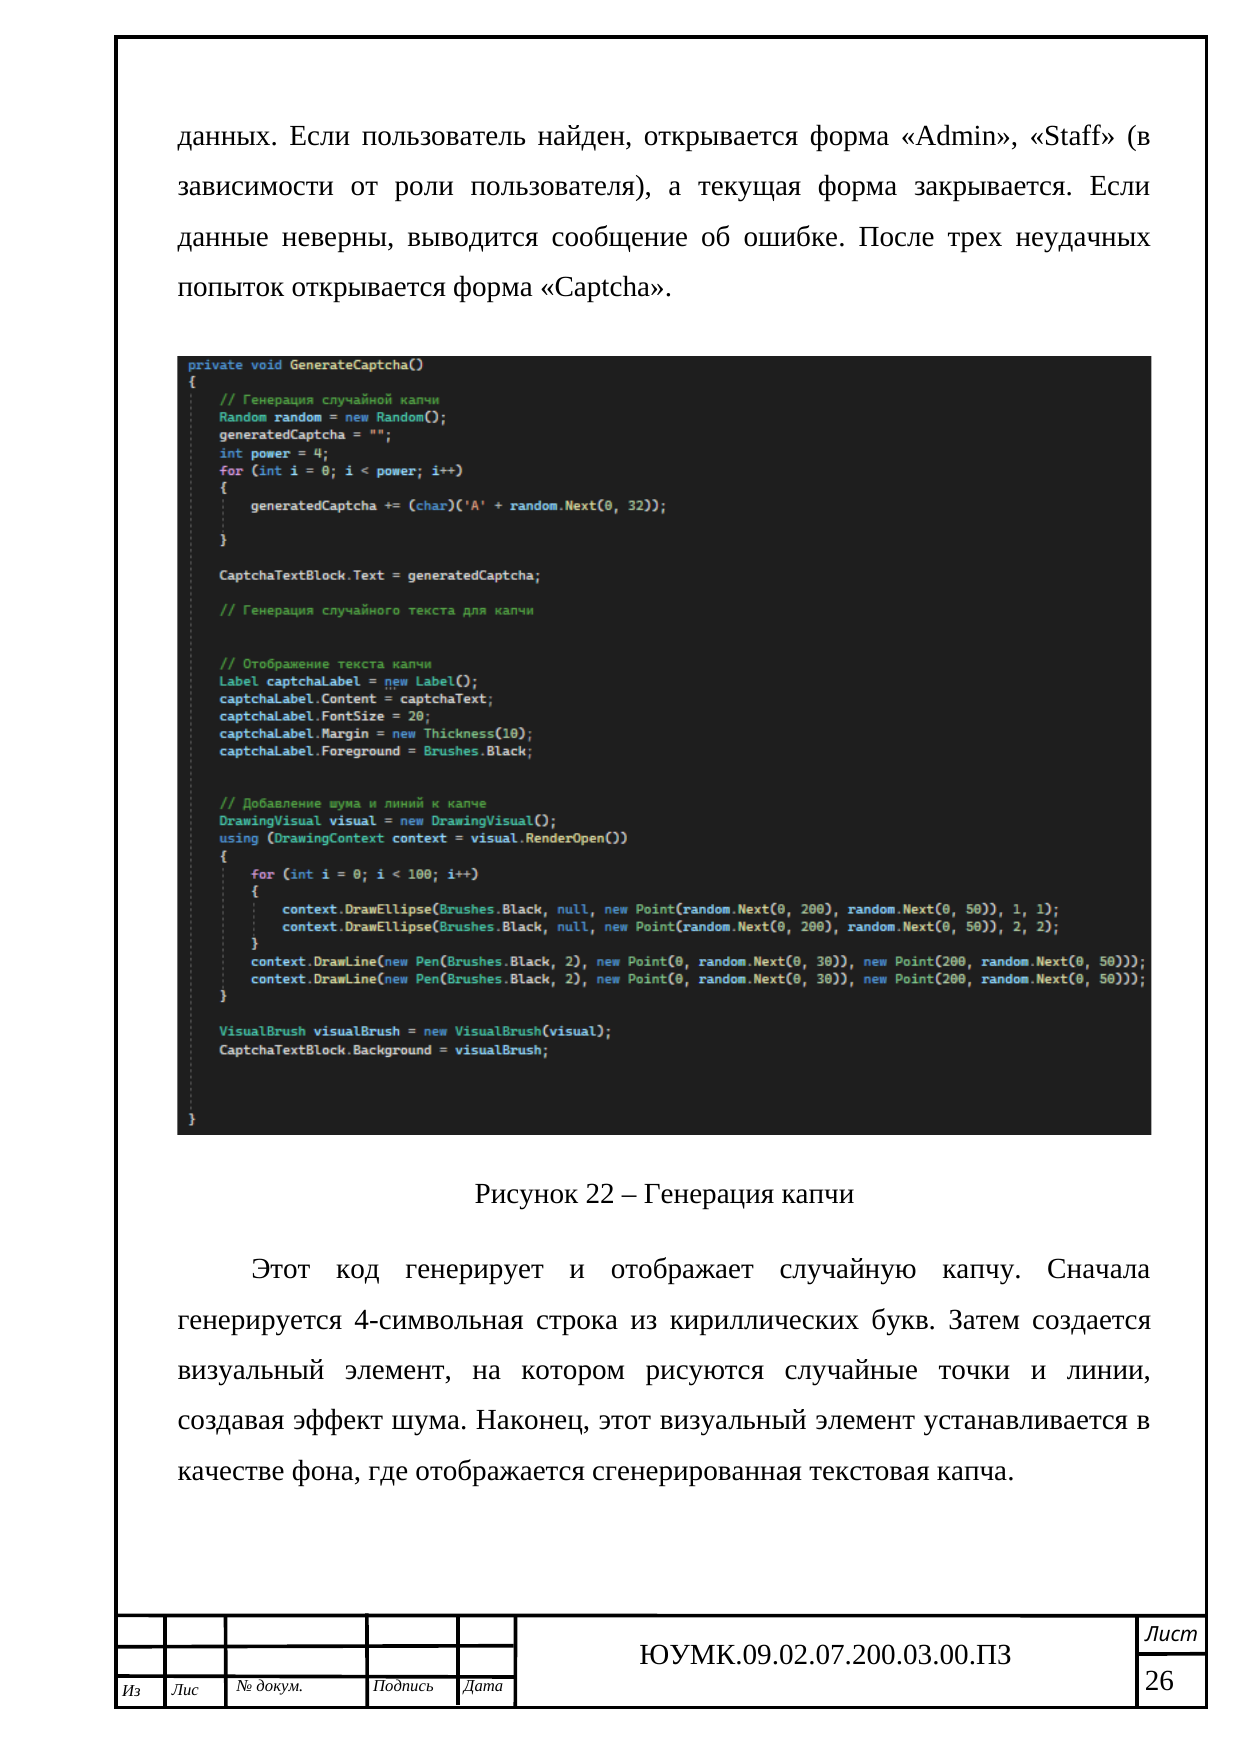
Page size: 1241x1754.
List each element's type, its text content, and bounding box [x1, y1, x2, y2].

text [177, 118, 1152, 303]
text Этот код генерирует и отображает случайную капчу. Сначала генерируется 4-символьная строка из кириллических букв. Затем создается визуальный элемент, на котором рисуются случайные точки и линии, создавая эффект шума. Наконец, этот визуальный элемент устанавливается в качестве фона, где отображается сгенерированная текстовая капча. [177, 1252, 1152, 1486]
picture [177, 356, 1152, 1135]
text Рисунок 22 – Генерация капчи [177, 1176, 1152, 1210]
